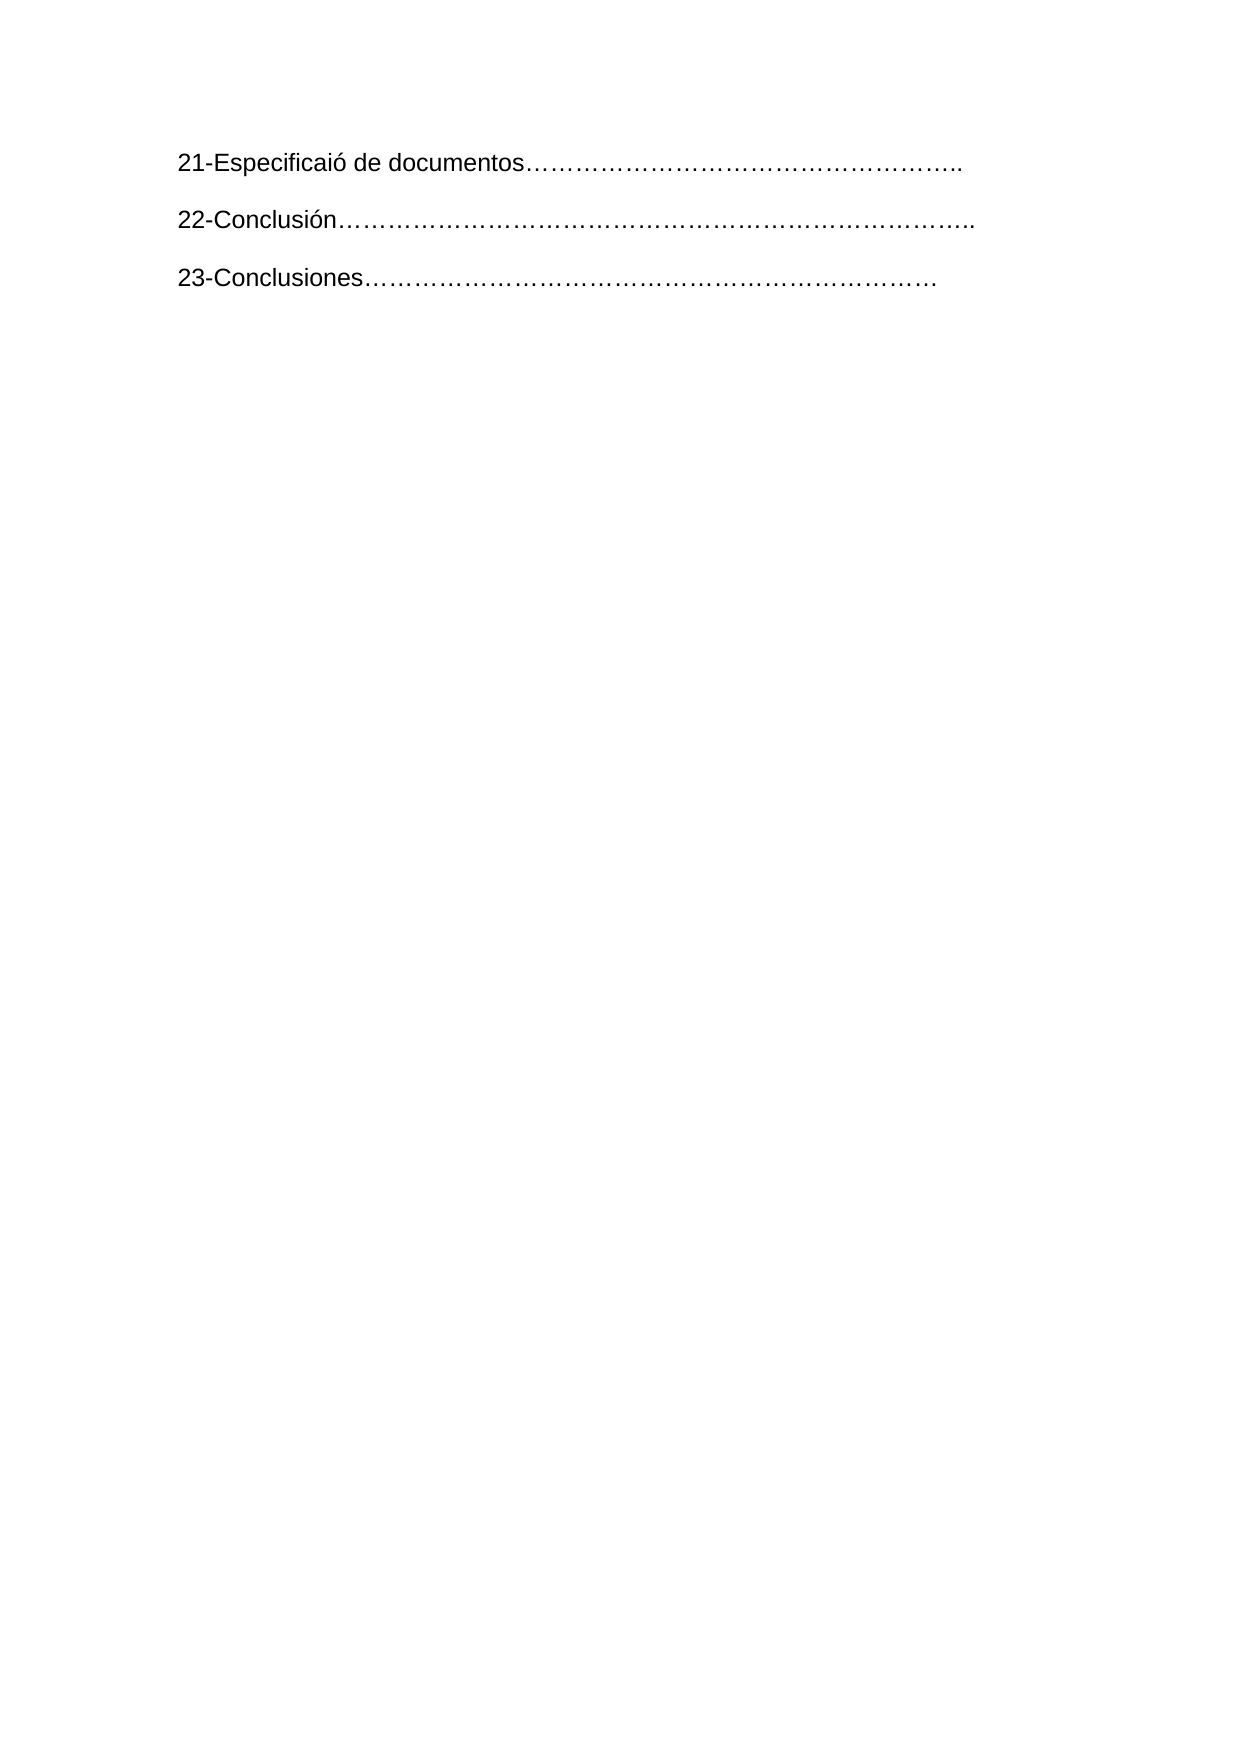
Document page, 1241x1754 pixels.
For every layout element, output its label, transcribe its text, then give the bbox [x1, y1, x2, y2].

text 23-Conclusiones…………………………………………………………… [177, 263, 1063, 292]
text 22-Conclusión………………………………………………………………….. [177, 206, 1063, 234]
text 21-Especificaió de documentos…………………………………………….. [177, 148, 1063, 176]
